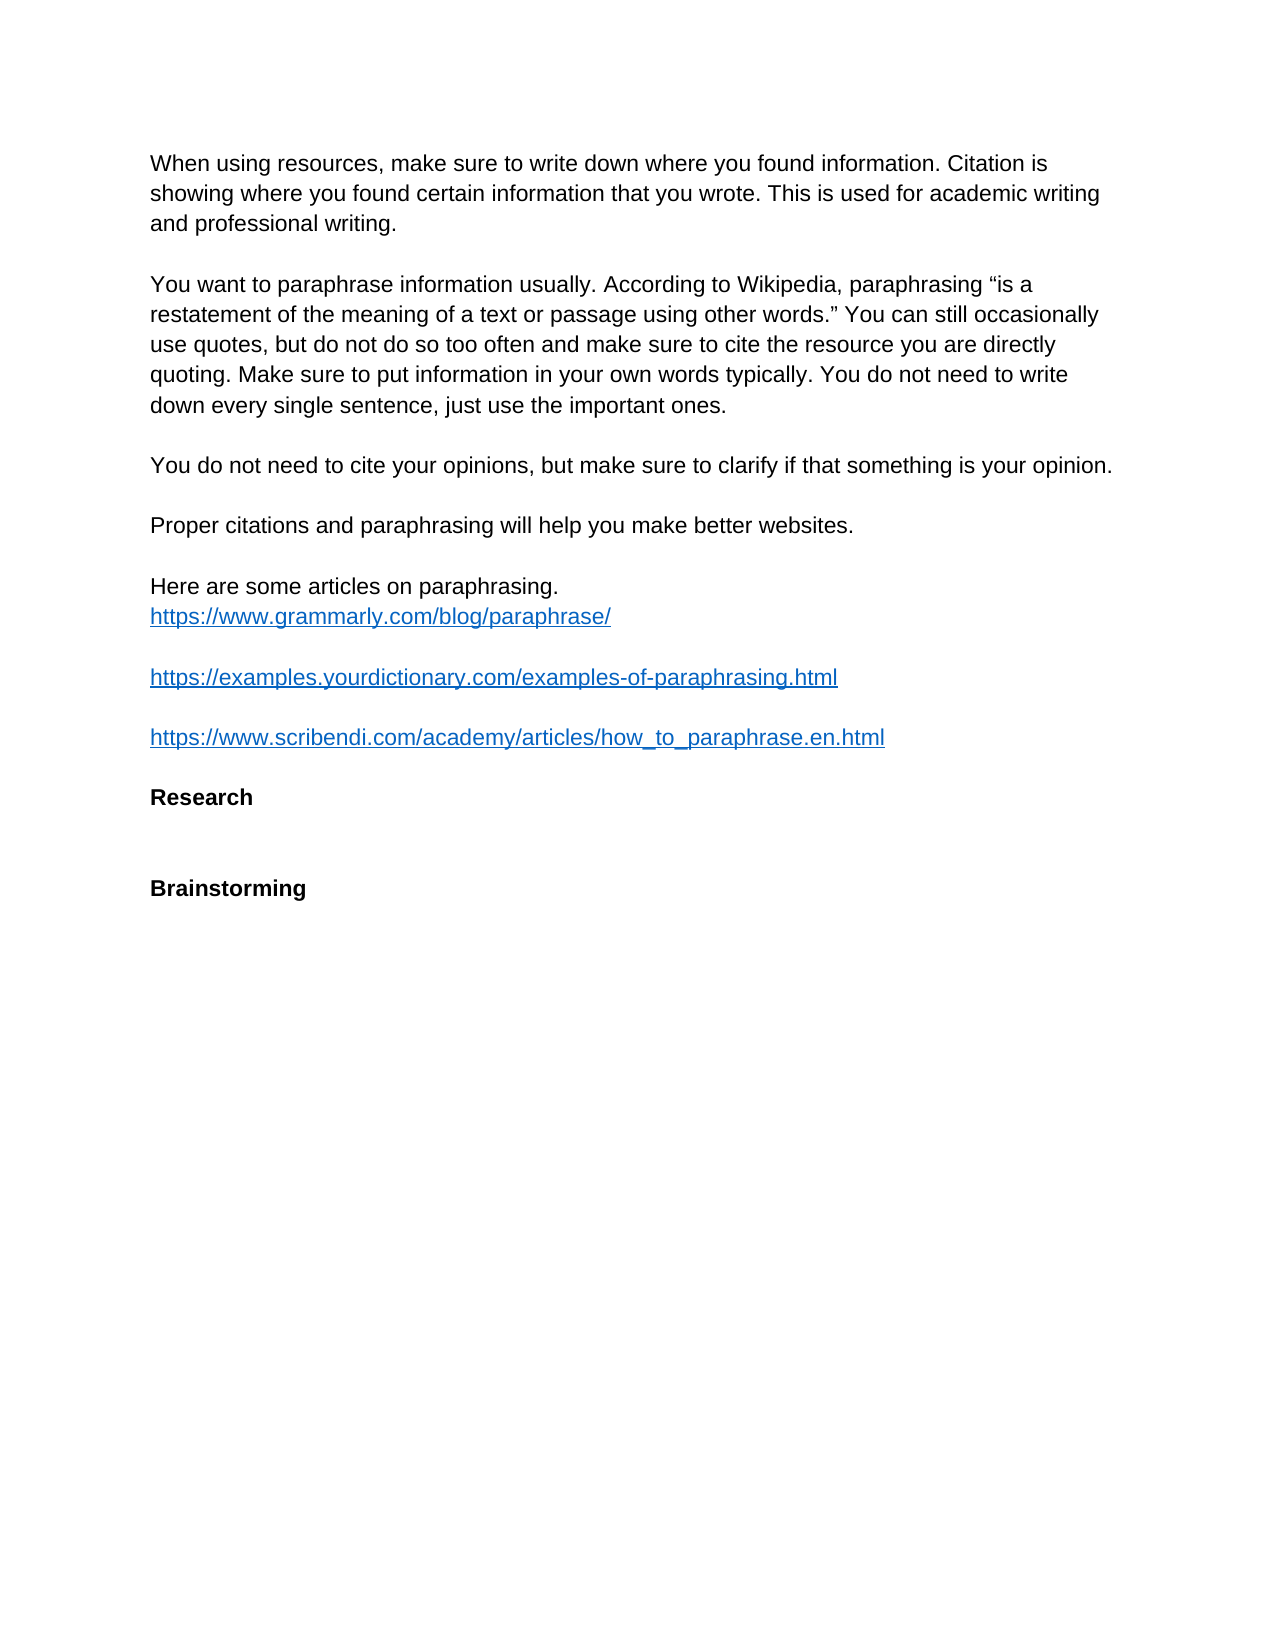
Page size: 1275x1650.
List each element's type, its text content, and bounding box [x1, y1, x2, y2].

text https://www.grammarly.com/blog/paraphrase/ [150, 603, 1125, 629]
text Research [150, 784, 1125, 811]
text https://www.scribendi.com/academy/articles/how_to_paraphrase.en.html [150, 724, 1125, 750]
text You do not need to cite your opinions, but make sure to clarify if that something is your opinion. [150, 452, 1125, 478]
text Brainstorming [150, 874, 1125, 901]
text When using resources, make sure to write down where you found information. Citation is showing where you found certain information that you wrote. This is used for academic writing and professional writing. [150, 150, 1125, 237]
text Here are some articles on paraphrasing. [150, 573, 1125, 599]
text You want to paraphrase information usually. According to Wikipedia, paraphrasing “is a restatement of the meaning of a text or passage using other words.” You can still occasionally use quotes, but do not do so too often and make sure to cite the resource you are directly quoting. Make sure to put information in your own words typically. You do not need to write down every single sentence, just use the important ones. [150, 271, 1125, 418]
text https://examples.yourdictionary.com/examples-of-paraphrasing.html [150, 663, 1125, 690]
text Proper citations and paraphrasing will help you make better websites. [150, 512, 1125, 539]
